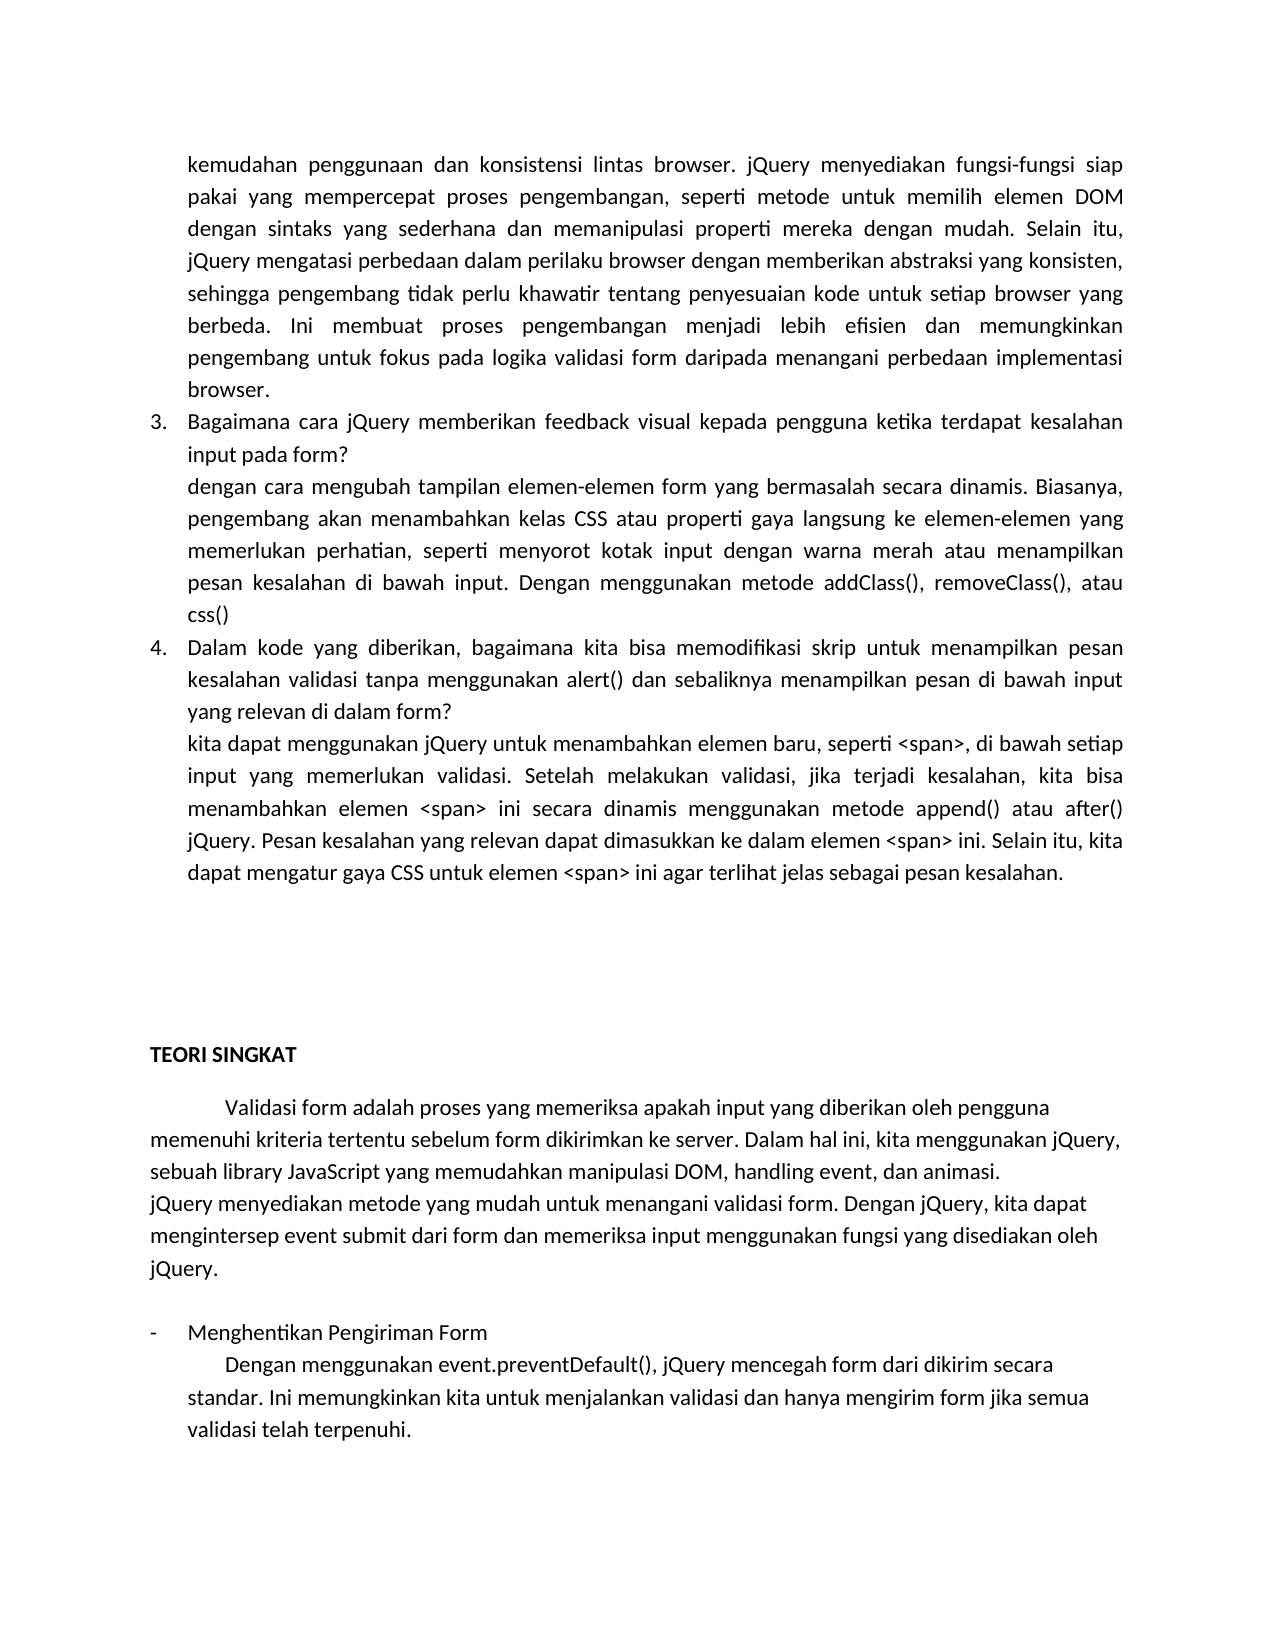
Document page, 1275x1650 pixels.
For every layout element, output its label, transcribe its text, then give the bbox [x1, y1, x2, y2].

text TEORI SINGKAT [150, 1040, 1125, 1068]
list Menghentikan Pengiriman Form [150, 1318, 1125, 1346]
text dengan cara mengubah tampilan elemen-elemen form yang bermasalah secara dinamis. Biasanya, pengembang akan menambahkan kelas CSS atau properti gaya langsung ke elemen-elemen yang memerlukan perhatian, seperti menyorot kotak input dengan warna merah atau menampilkan pesan kesalahan di bawah input. Dengan menggunakan metode addClass(), removeClass(), atau css() [187, 472, 1125, 629]
text kemudahan penggunaan dan konsistensi lintas browser. jQuery menyediakan fungsi-fungsi siap pakai yang mempercepat proses pengembangan, seperti metode untuk memilih elemen DOM dengan sintaks yang sederhana dan memanipulasi properti mereka dengan mudah. Selain itu, jQuery mengatasi perbedaan dalam perilaku browser dengan memberikan abstraksi yang konsisten, sehingga pengembang tidak perlu khawatir tentang penyesuaian kode untuk setiap browser yang berbeda. Ini membuat proses pengembangan menjadi lebih efisien dan memungkinkan pengembang untuk fokus pada logika validasi form daripada menangani perbedaan implementasi browser. [187, 150, 1125, 403]
list Dalam kode yang diberikan, bagaimana kita bisa memodifikasi skrip untuk menampilkan pesan kesalahan validasi tanpa menggunakan alert() dan sebaliknya menampilkan pesan di bawah input yang relevan di dalam form? [150, 633, 1125, 725]
text Validasi form adalah proses yang memeriksa apakah input yang diberikan oleh pengguna memenuhi kriteria tertentu sebelum form dikirimkan ke server. Dalam hal ini, kita menggunakan jQuery, sebuah library JavaScript yang memudahkan manipulasi DOM, handling event, dan animasi. [150, 1093, 1125, 1185]
text Dengan menggunakan event.preventDefault(), jQuery mencegah form dari dikirim secara standar. Ini memungkinkan kita untuk menjalankan validasi dan hanya mengirim form jika semua validasi telah terpenuhi. [187, 1350, 1125, 1443]
list Bagaimana cara jQuery memberikan feedback visual kepada pengguna ketika terdapat kesalahan input pada form? [150, 407, 1125, 468]
text kita dapat menggunakan jQuery untuk menambahkan elemen baru, seperti <span>, di bawah setiap input yang memerlukan validasi. Setelah melakukan validasi, jika terjadi kesalahan, kita bisa menambahkan elemen <span> ini secara dinamis menggunakan metode append() atau after() jQuery. Pesan kesalahan yang relevan dapat dimasukkan ke dalam elemen <span> ini. Selain itu, kita dapat mengatur gaya CSS untuk elemen <span> ini agar terlihat jelas sebagai pesan kesalahan. [187, 729, 1125, 886]
text jQuery menyediakan metode yang mudah untuk menangani validasi form. Dengan jQuery, kita dapat mengintersep event submit dari form dan memeriksa input menggunakan fungsi yang disediakan oleh jQuery. [150, 1189, 1125, 1282]
